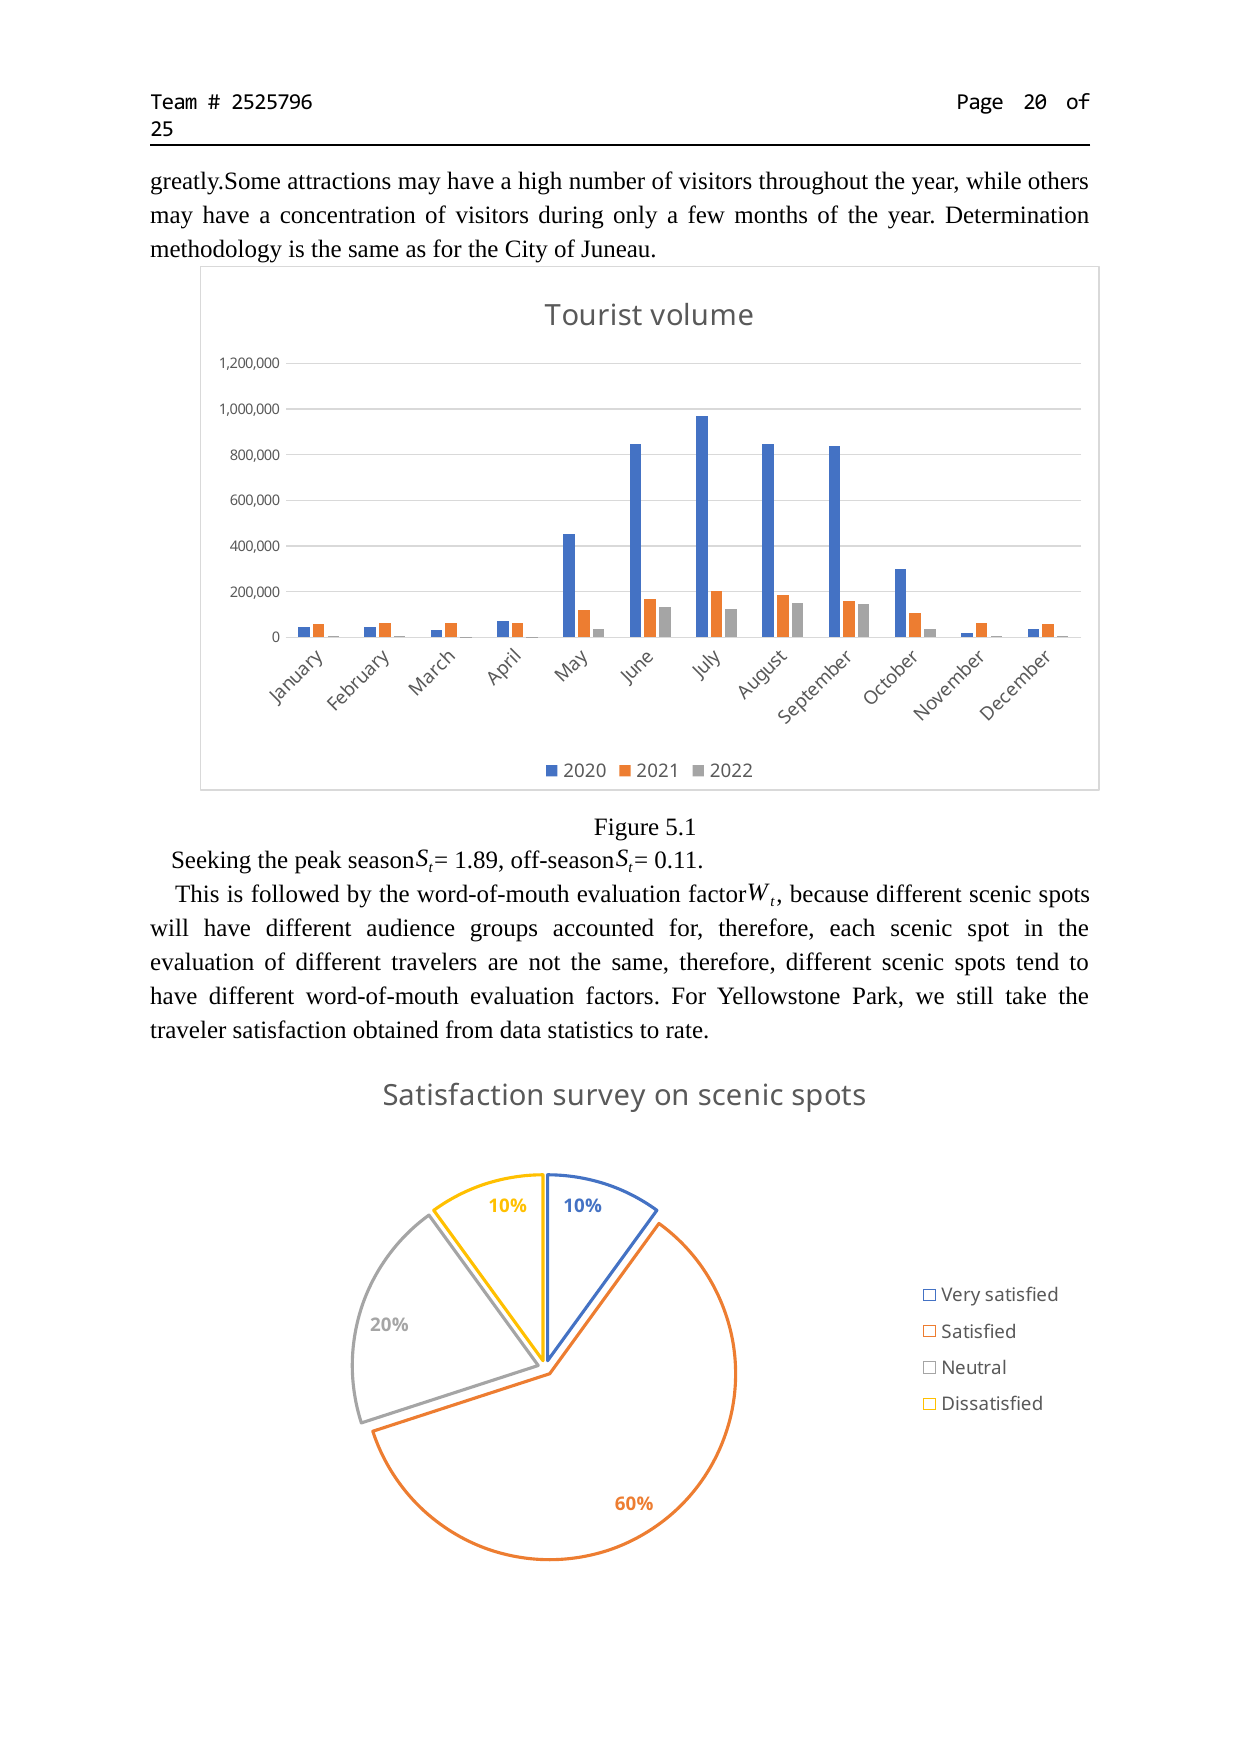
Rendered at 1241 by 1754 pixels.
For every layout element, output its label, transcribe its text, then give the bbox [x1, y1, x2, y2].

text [150, 164, 1090, 266]
text Seeking the peak season= 1.89, off-season= 0.11. [150, 843, 1090, 877]
text This is followed by the word-of-mouth evaluation factor, because different scenic spots will have different audience groups accounted for, therefore, each scenic spot in the evaluation of different travelers are not the same, therefore, different scenic spots tend to have different word-of-mouth evaluation factors. For Yellowstone Park, we still take the traveler satisfaction obtained from data statistics to rate. [150, 877, 1090, 1047]
text Figure 5.1 [150, 809, 1090, 843]
